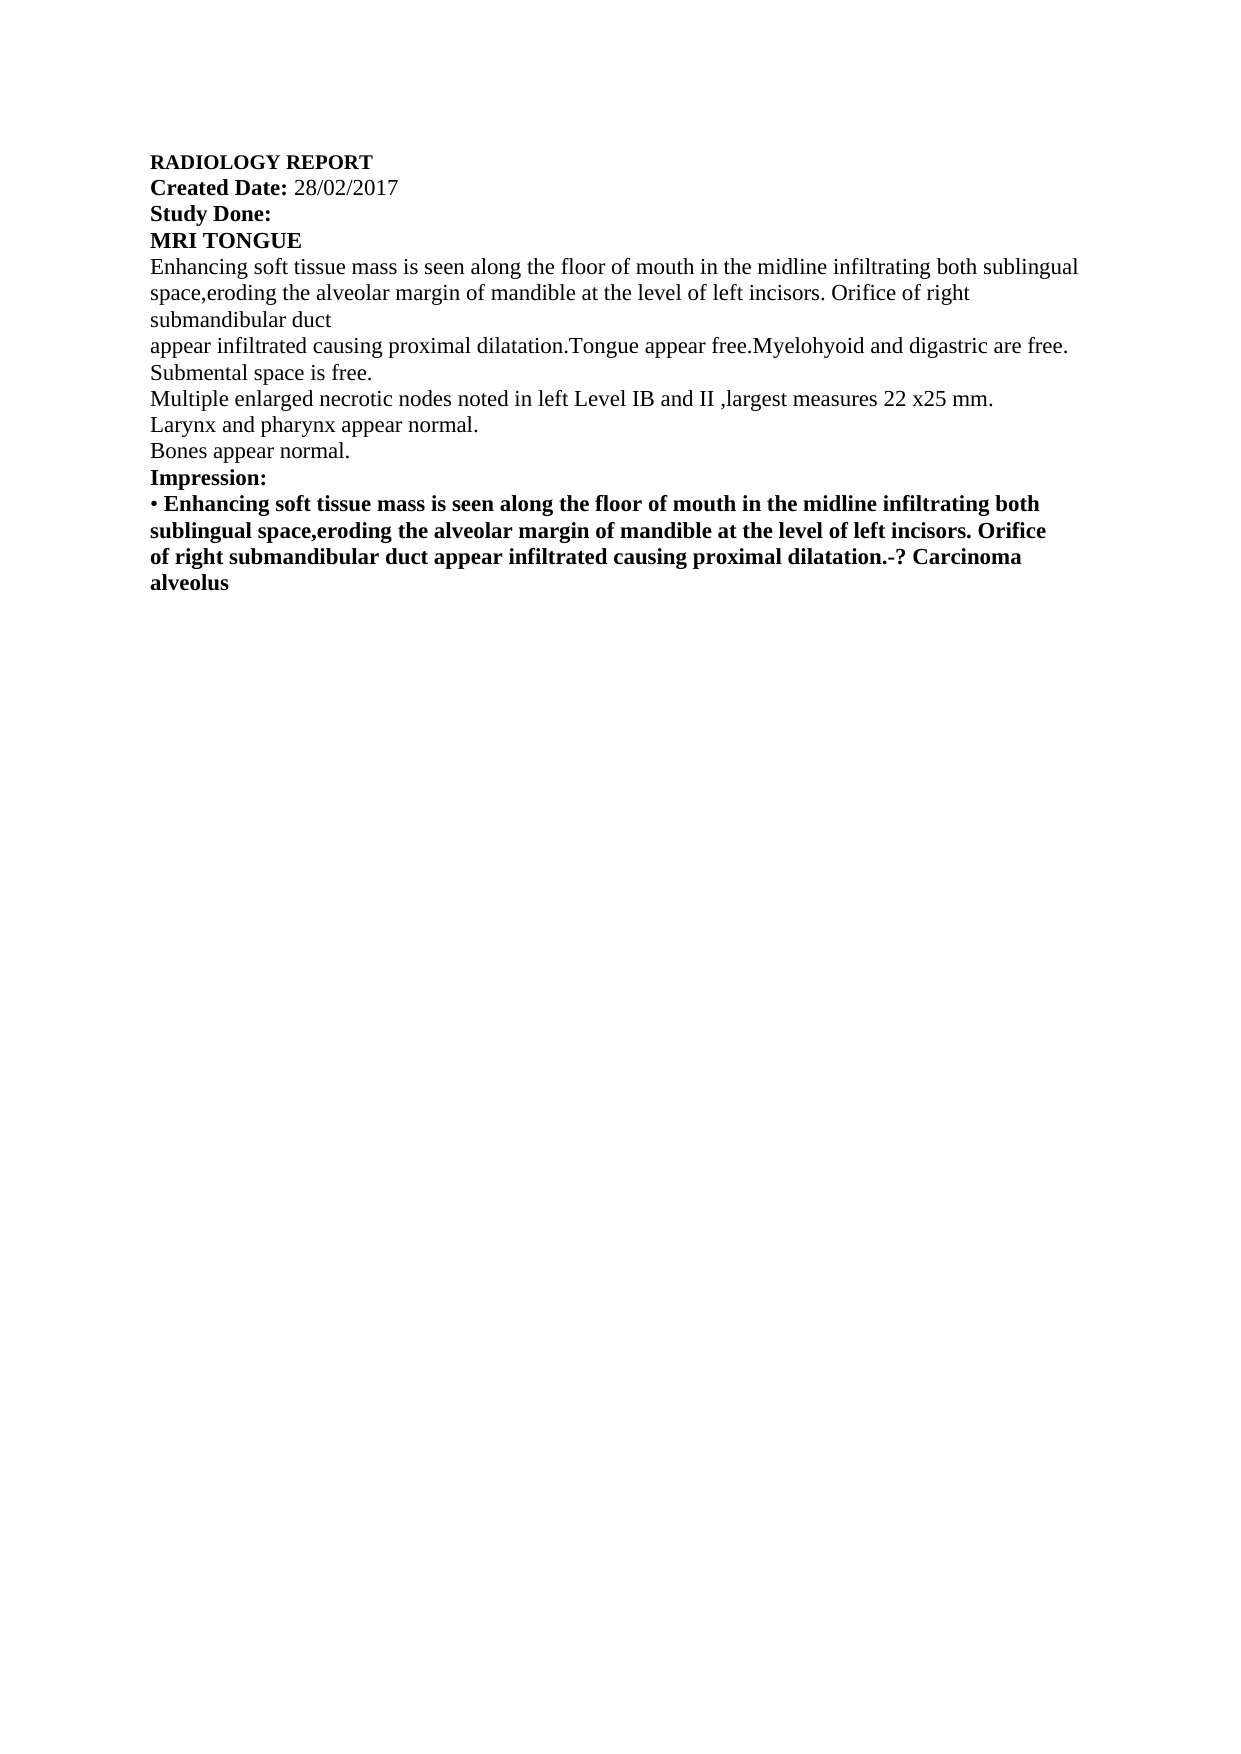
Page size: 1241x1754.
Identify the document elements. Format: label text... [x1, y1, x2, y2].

text • Enhancing soft tissue mass is seen along the floor of mouth in the midline infiltrating both [150, 490, 1090, 517]
text MRI TONGUE [150, 227, 1090, 253]
text space,eroding the alveolar margin of mandible at the level of left incisors. Orifice of right submandibular duct [150, 279, 1090, 332]
text sublingual space,eroding the alveolar margin of mandible at the level of left incisors. Orifice [150, 517, 1090, 543]
text Submental space is free. [150, 358, 1090, 385]
text alveolus [150, 569, 1090, 596]
text Created Date: 28/02/2017 [150, 174, 1090, 200]
text Multiple enlarged necrotic nodes noted in left Level IB and II ,largest measures 22 x25 mm. [150, 385, 1090, 411]
text appear infiltrated causing proximal dilatation.Tongue appear free.Myelohyoid and digastric are free. [150, 332, 1090, 358]
text Impression: [150, 464, 1090, 490]
text of right submandibular duct appear infiltrated causing proximal dilatation.-? Carcinoma [150, 543, 1090, 569]
text Study Done: [150, 200, 1090, 227]
text Enhancing soft tissue mass is seen along the floor of mouth in the midline infiltrating both sublingual [150, 253, 1090, 279]
text Bones appear normal. [150, 438, 1090, 464]
text RADIOLOGY REPORT [150, 150, 1090, 174]
text Larynx and pharynx appear normal. [150, 411, 1090, 438]
